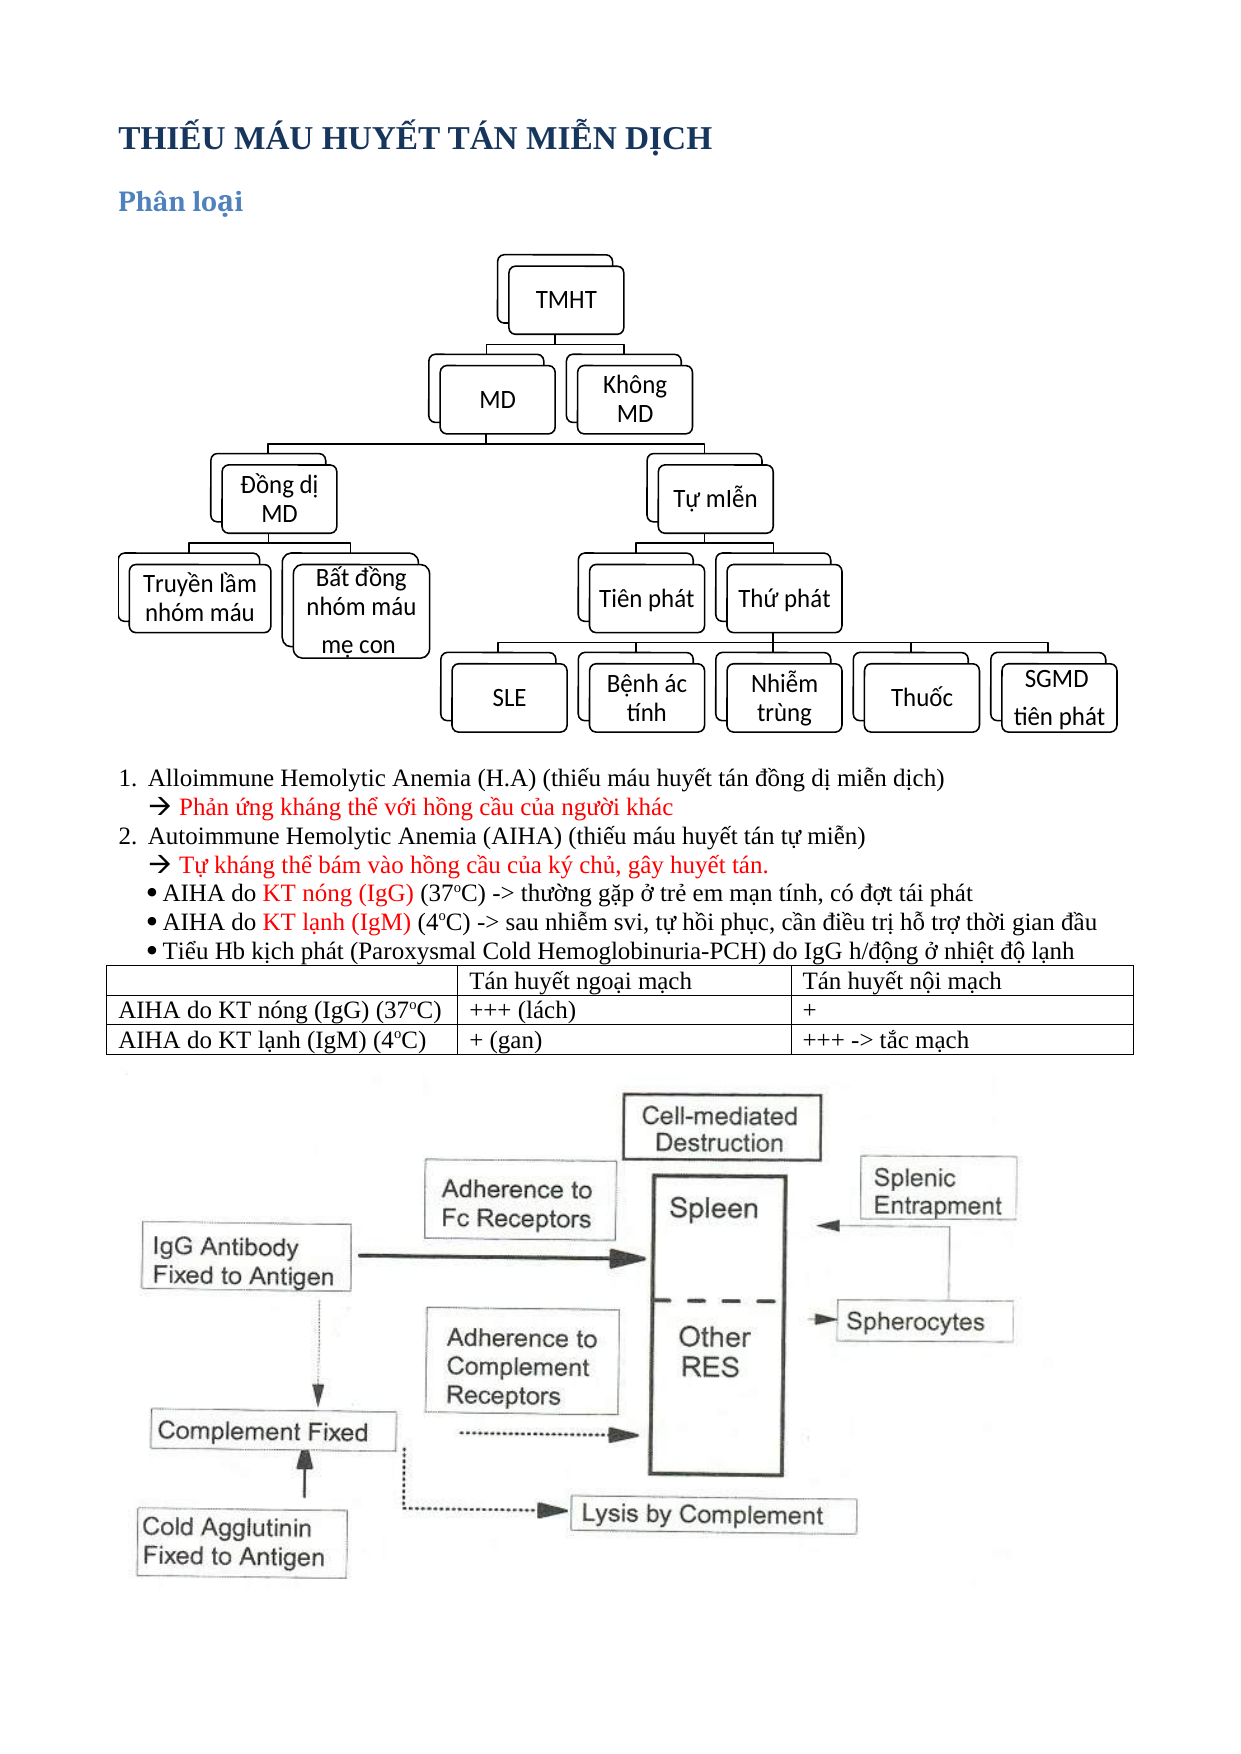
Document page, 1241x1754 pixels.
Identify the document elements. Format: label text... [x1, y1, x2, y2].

table_header Tán huyết nội mạch [792, 966, 1133, 994]
picture [118, 1055, 1060, 1589]
table_cell + [792, 996, 1133, 1024]
table_cell AIHA do KT nóng (IgG) (37oC) [107, 996, 457, 1024]
table_cell +++ -> tắc mạch [792, 1025, 1133, 1054]
text Tự kháng thể bám vào hồng cầu của ký chủ, gây huyết tán. [148, 850, 1122, 878]
table_cell + (gan) [458, 1025, 791, 1054]
list Autoimmune Hemolytic Anemia (AIHA) (thiếu máu huyết tán tự miễn) [118, 821, 1122, 850]
list AIHA do KT nóng (IgG) (37oC) -> thường gặp ở trẻ em mạn tính, có đợt tái phát [148, 878, 1122, 907]
subtitle THIẾU MÁU HUYẾT TÁN MIỄN DỊCH [118, 118, 1122, 156]
list Tiểu Hb kịch phát (Paroxysmal Cold Hemoglobinuria-PCH) do IgG h/động ở nhiệt độ lạnh [148, 936, 1122, 965]
table_header Tán huyết ngoại mạch [458, 966, 791, 994]
text Phản ứng kháng thể với hồng cầu của người khác [148, 792, 1122, 821]
table_cell +++ (lách) [458, 996, 791, 1024]
table_header [107, 966, 457, 994]
list AIHA do KT lạnh (IgM) (4oC) -> sau nhiễm svi, tự hồi phục, cần điều trị hỗ trợ thời gian đầu [148, 907, 1122, 936]
subtitle Phân loại [118, 186, 1122, 219]
list Alloimmune Hemolytic Anemia (H.A) (thiếu máu huyết tán đồng dị miễn dịch) [118, 763, 1122, 792]
table_cell AIHA do KT lạnh (IgM) (4oC) [107, 1025, 457, 1054]
